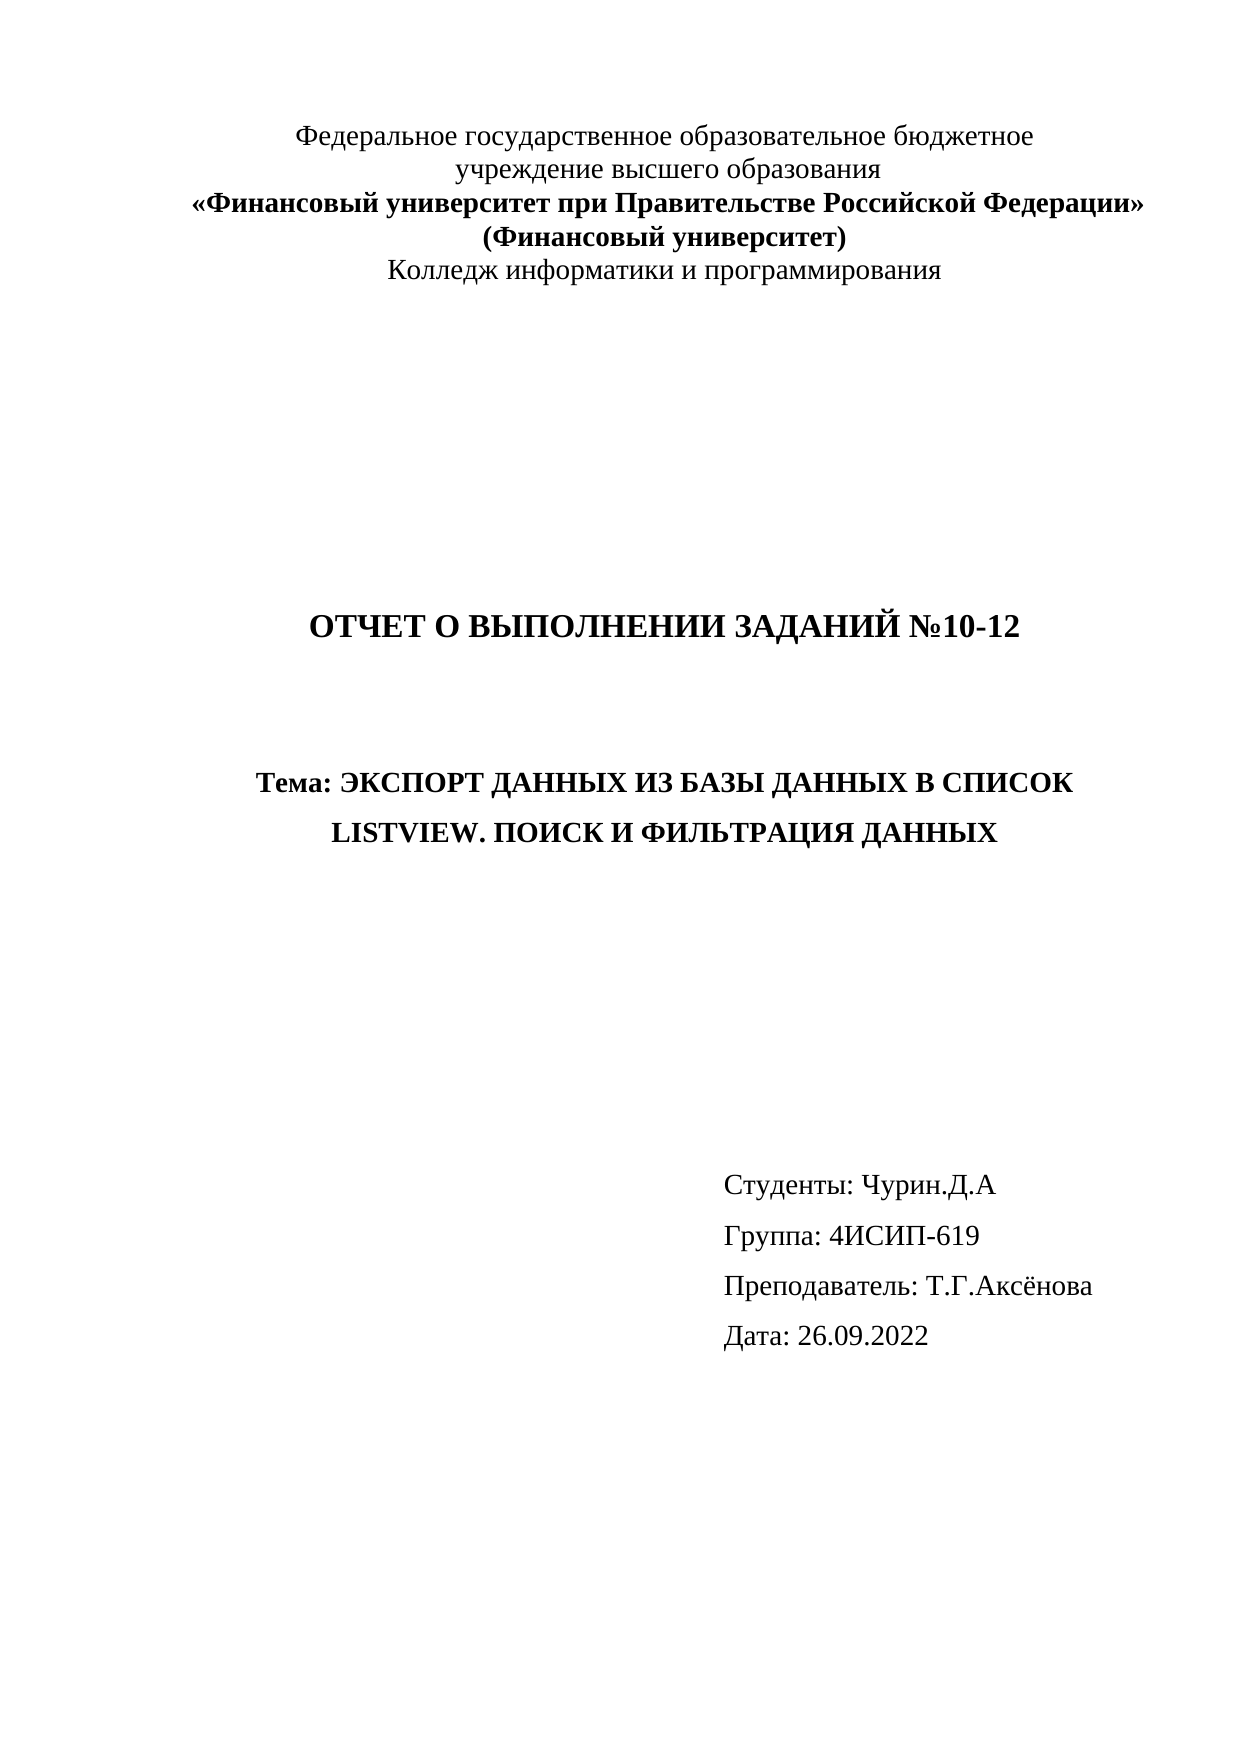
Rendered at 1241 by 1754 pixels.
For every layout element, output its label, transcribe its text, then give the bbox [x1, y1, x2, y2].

text Группа: 4ИСИП-619 [177, 1218, 1152, 1251]
text (Финансовый университет) [177, 219, 1152, 252]
text учреждение высшего образования [177, 152, 1152, 185]
text Колледж информатики и программирования [177, 252, 1152, 286]
text Тема: ЭКСПОРТ ДАННЫХ ИЗ БАЗЫ ДАННЫХ В СПИСОК LISTVIEW. ПОИСК И ФИЛЬТРАЦИЯ ДАННЫХ [177, 765, 1152, 849]
subtitle ОТЧЕТ О ВЫПОЛНЕНИИ ЗАДАНИЙ №10-12 [177, 607, 1152, 645]
text Федеральное государственное образовательное бюджетное [177, 118, 1152, 152]
text Дата: 26.09.2022 [177, 1318, 1152, 1352]
text Студенты: Чурин.Д.А [177, 1167, 1152, 1201]
text Преподаватель: Т.Г.Аксёнова [177, 1268, 1152, 1301]
text «Финансовый университет при Правительстве Российской Федерации» [177, 185, 1152, 219]
